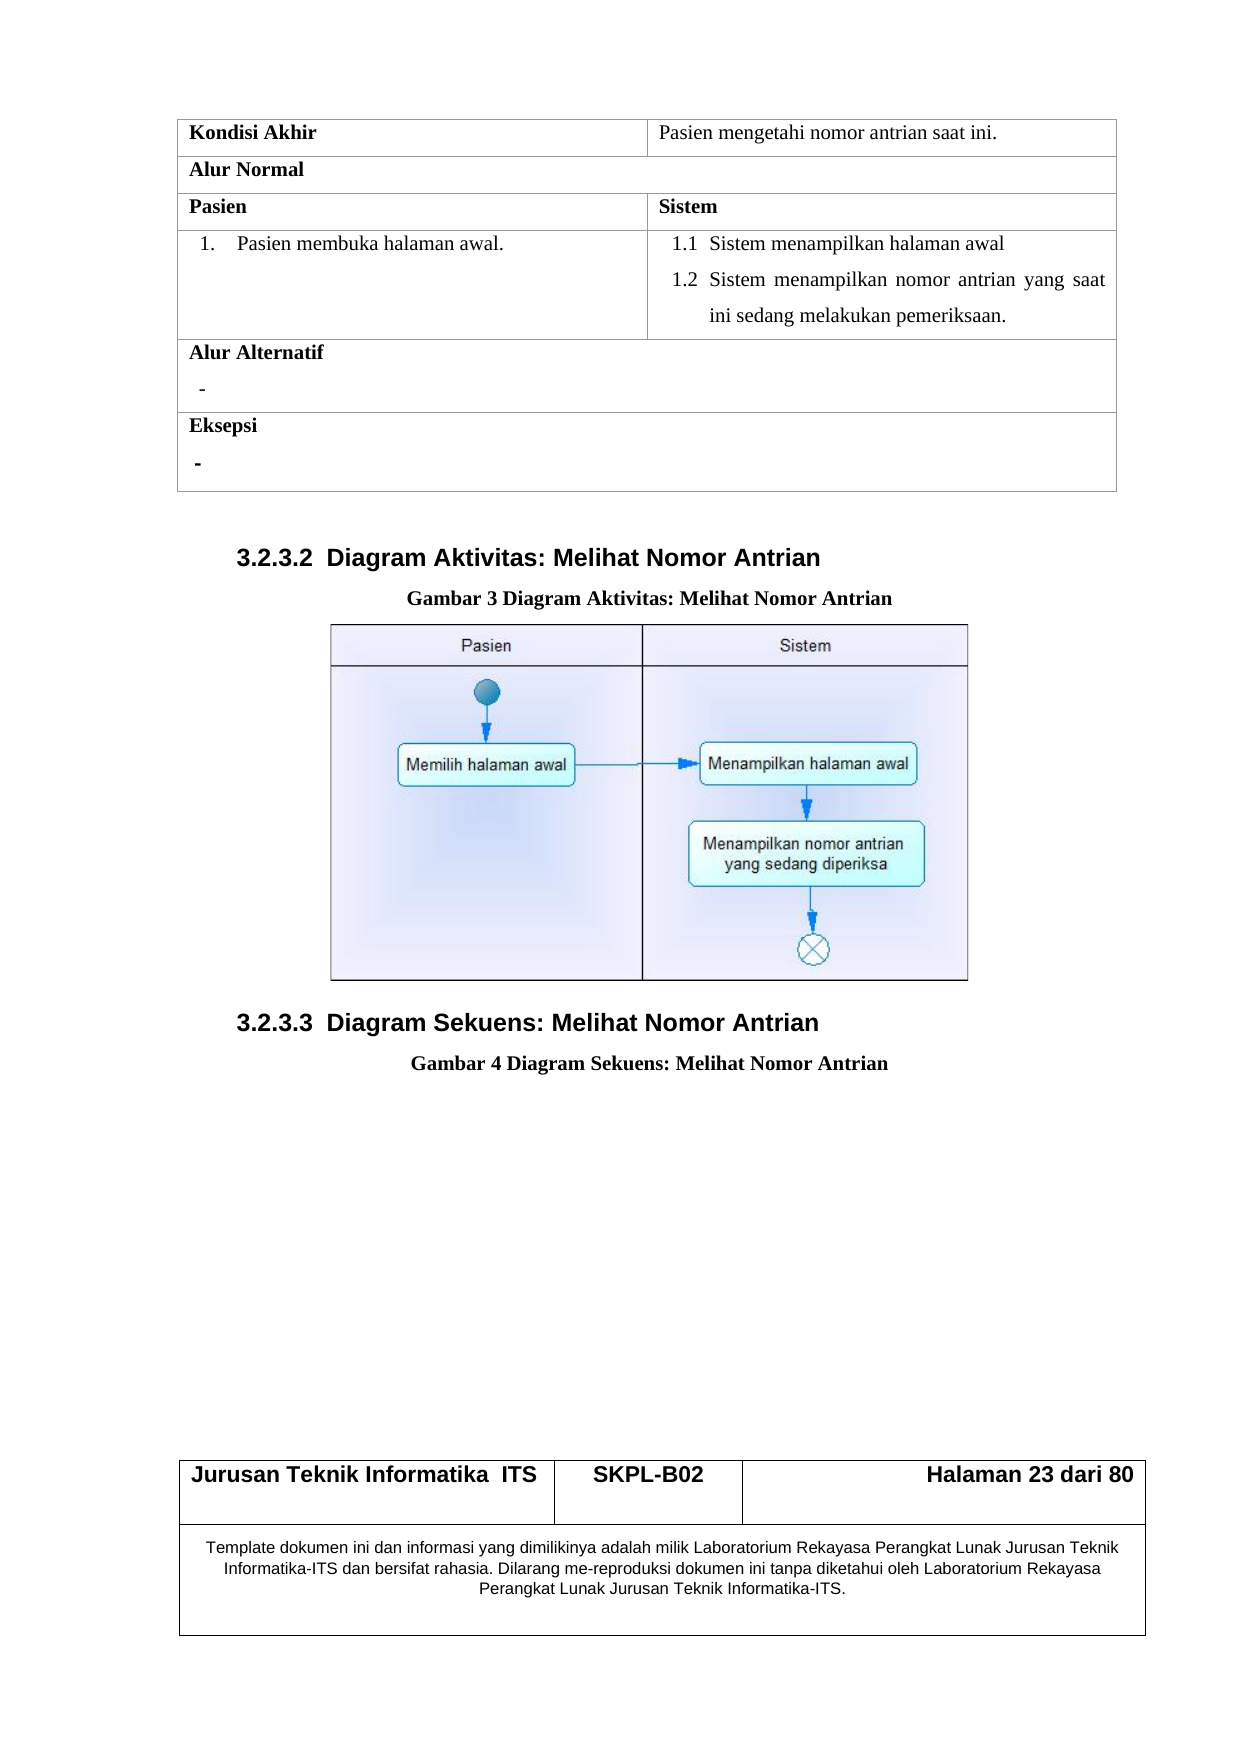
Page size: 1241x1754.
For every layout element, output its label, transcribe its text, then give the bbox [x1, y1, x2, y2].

table_cell Alur Alternatif - [178, 340, 1116, 412]
picture [330, 624, 969, 981]
table_cell Pasien membuka halaman awal. [178, 231, 647, 339]
subtitle Diagram Sekuens: Melihat Nomor Antrian [236, 1008, 1121, 1036]
table_cell Sistem menampilkan halaman awal Sistem menampilkan nomor antrian yang saat ini sedang melakukan pemeriksaan. [648, 231, 1116, 339]
subtitle Diagram Aktivitas: Melihat Nomor Antrian [236, 542, 1121, 571]
table_cell Pasien mengetahi nomor antrian saat ini. [648, 120, 1116, 156]
text Gambar 3 Diagram Aktivitas: Melihat Nomor Antrian [177, 586, 1121, 610]
table_cell Alur Normal [178, 157, 1116, 193]
text Gambar 4 Diagram Sekuens: Melihat Nomor Antrian [177, 1051, 1121, 1075]
table_cell Kondisi Akhir [178, 120, 647, 156]
table_cell Eksepsi - [178, 413, 1116, 491]
table_cell Sistem [648, 194, 1116, 230]
table_cell Pasien [178, 194, 647, 230]
